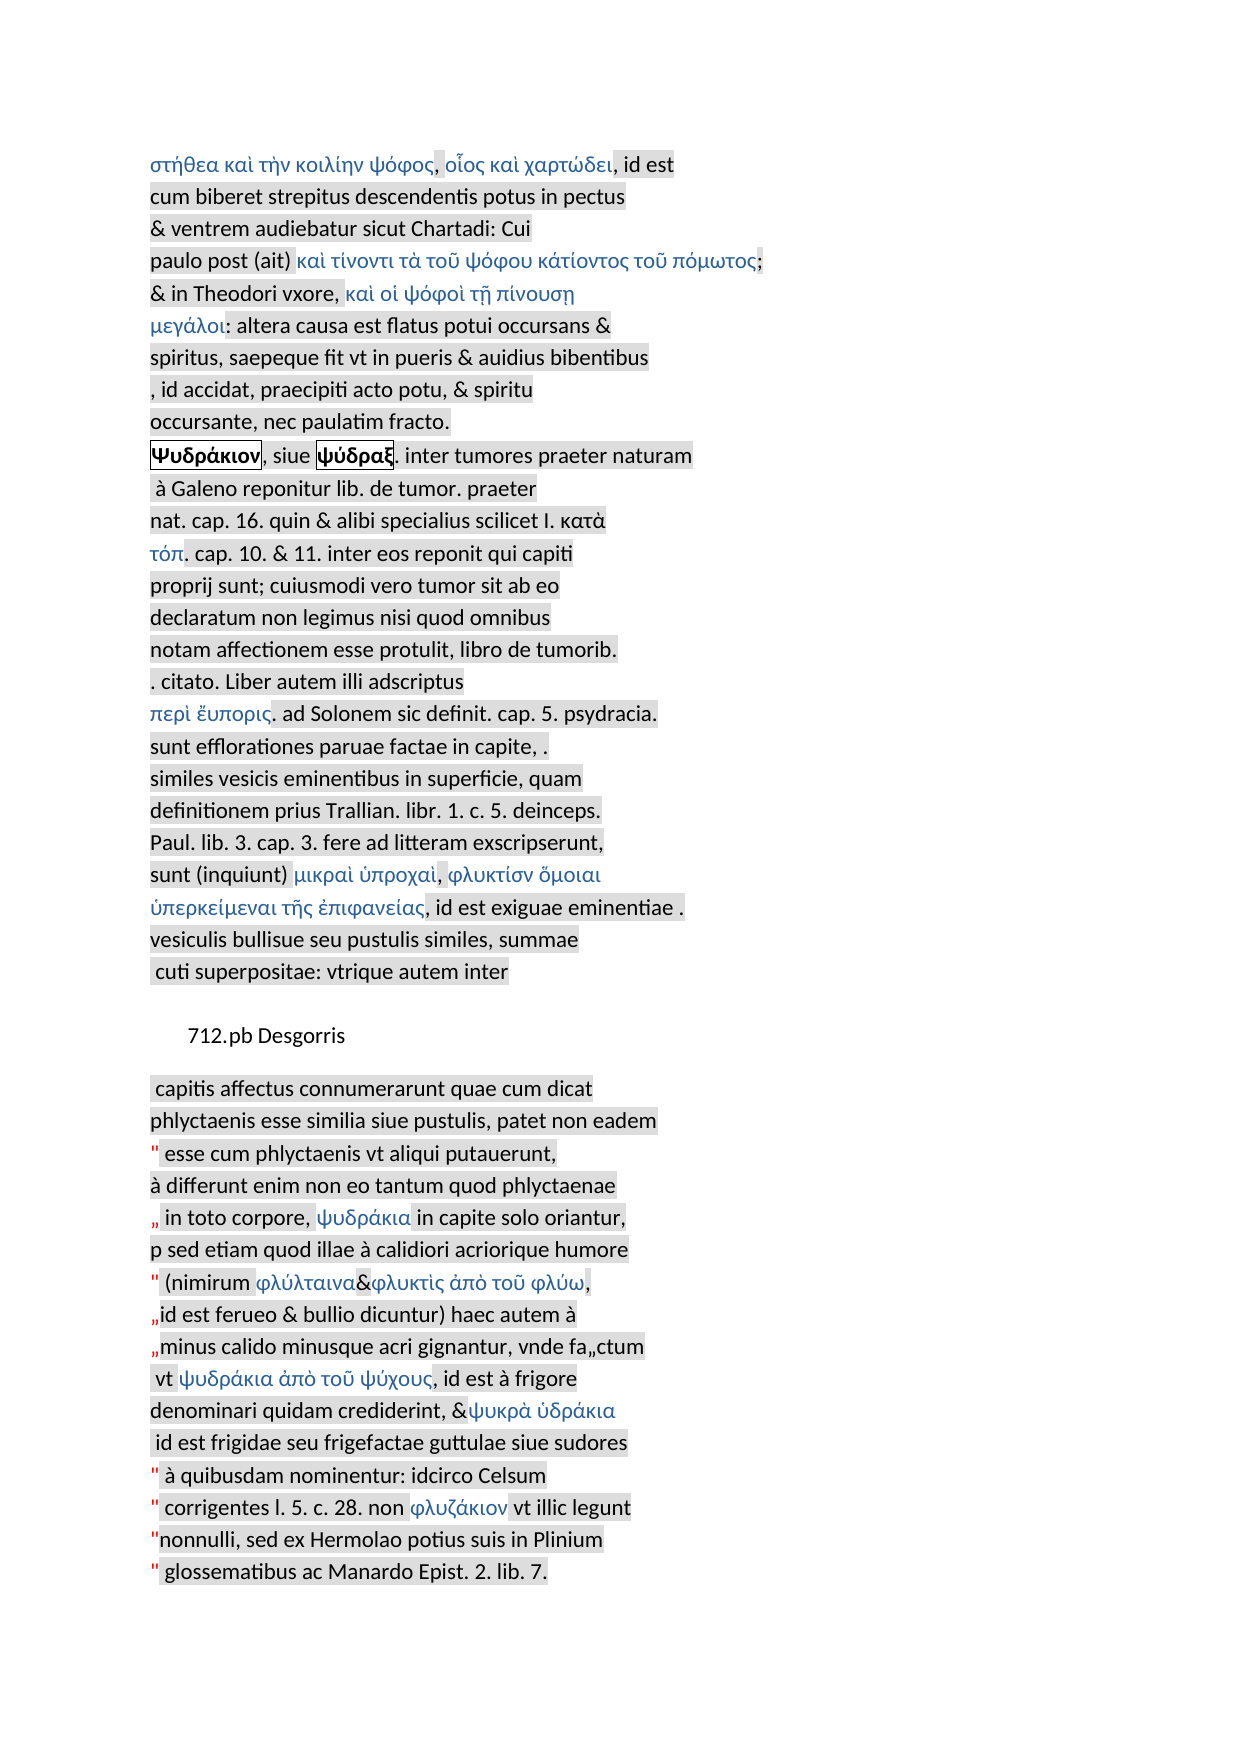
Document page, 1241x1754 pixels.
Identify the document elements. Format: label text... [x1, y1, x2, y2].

list pb Desgorris [187, 1021, 1090, 1049]
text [150, 150, 1090, 1017]
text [150, 1074, 1090, 1585]
